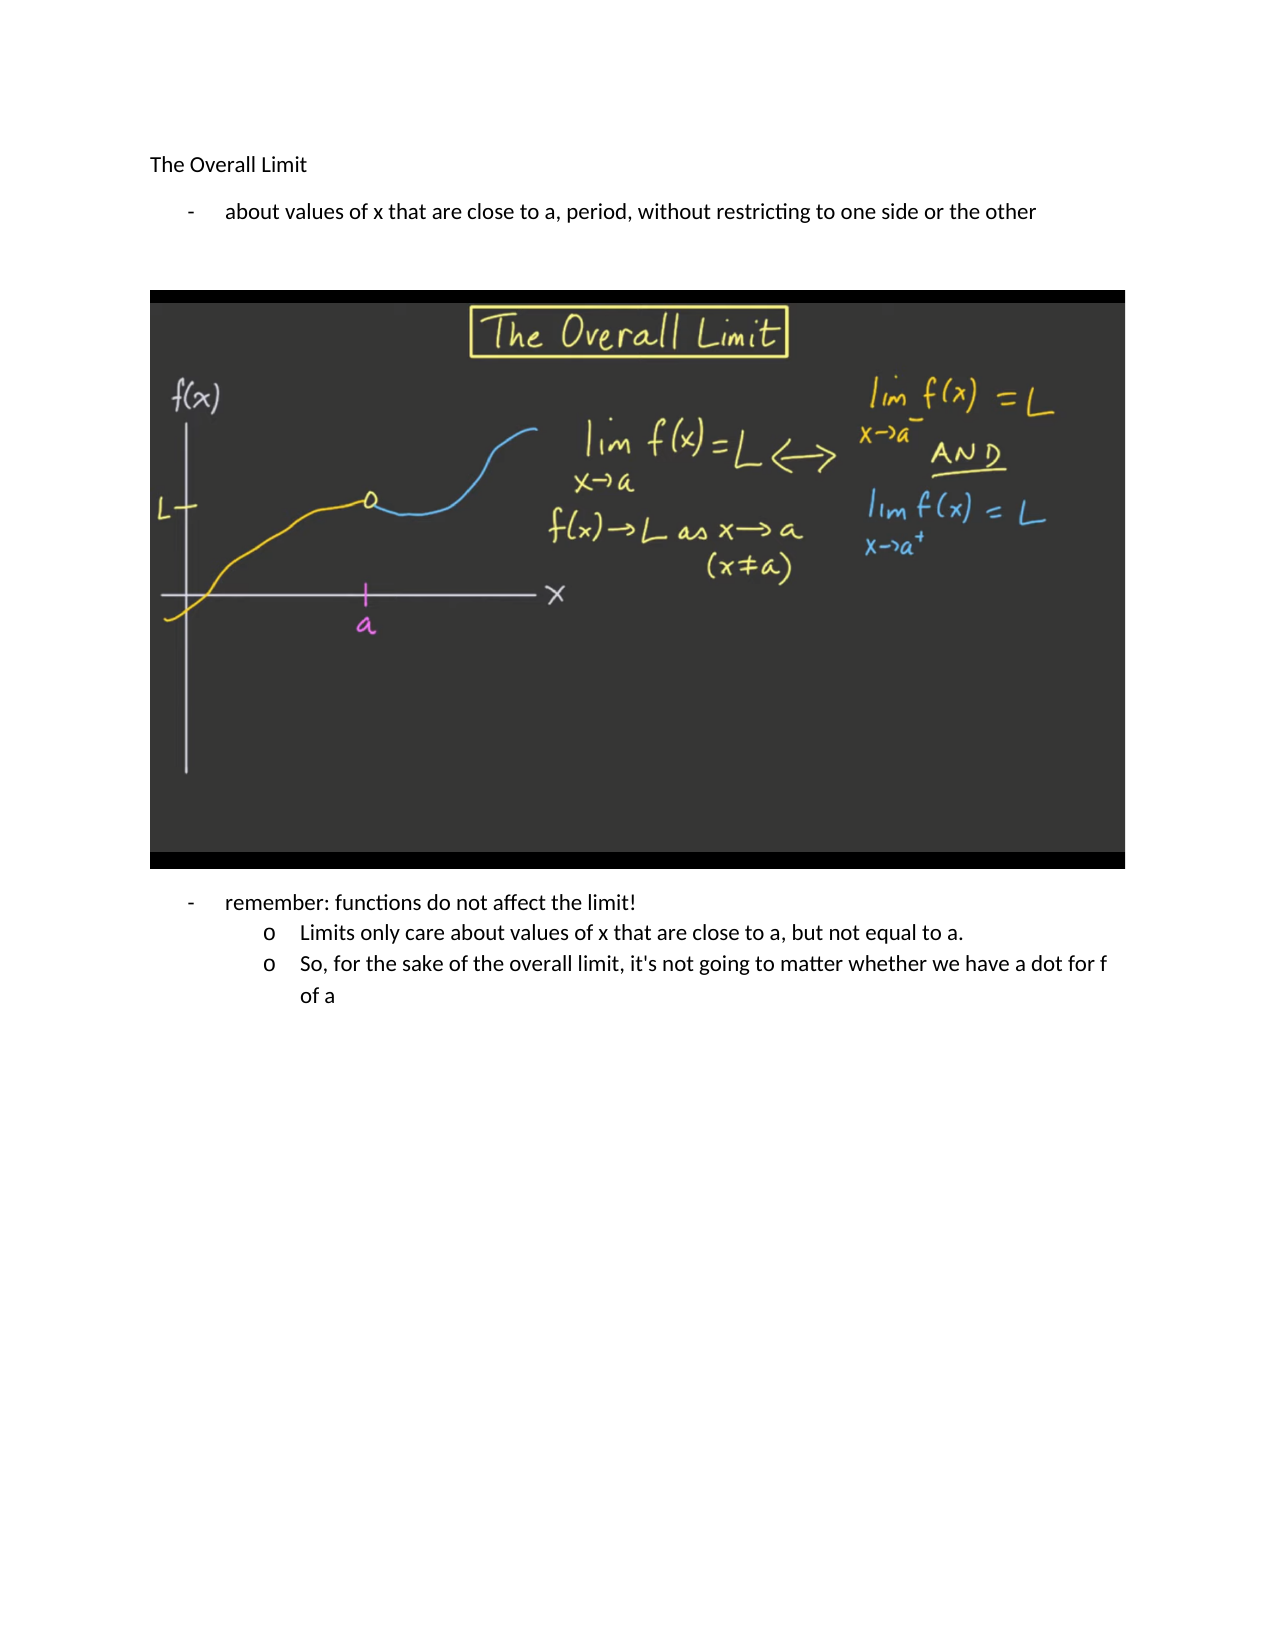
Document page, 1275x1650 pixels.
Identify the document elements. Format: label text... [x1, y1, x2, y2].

list about values of x that are close to a, period, without restricting to one side or the other [187, 197, 1125, 225]
list So, for the sake of the overall limit, it's not going to matter whether we have a dot for f of a [262, 949, 1125, 1009]
text The Overall Limit [150, 150, 1125, 178]
picture [150, 290, 1125, 869]
list Limits only care about values of x that are close to a, but not equal to a. [262, 918, 1125, 947]
list remember: functions do not affect the limit! [187, 888, 1125, 916]
